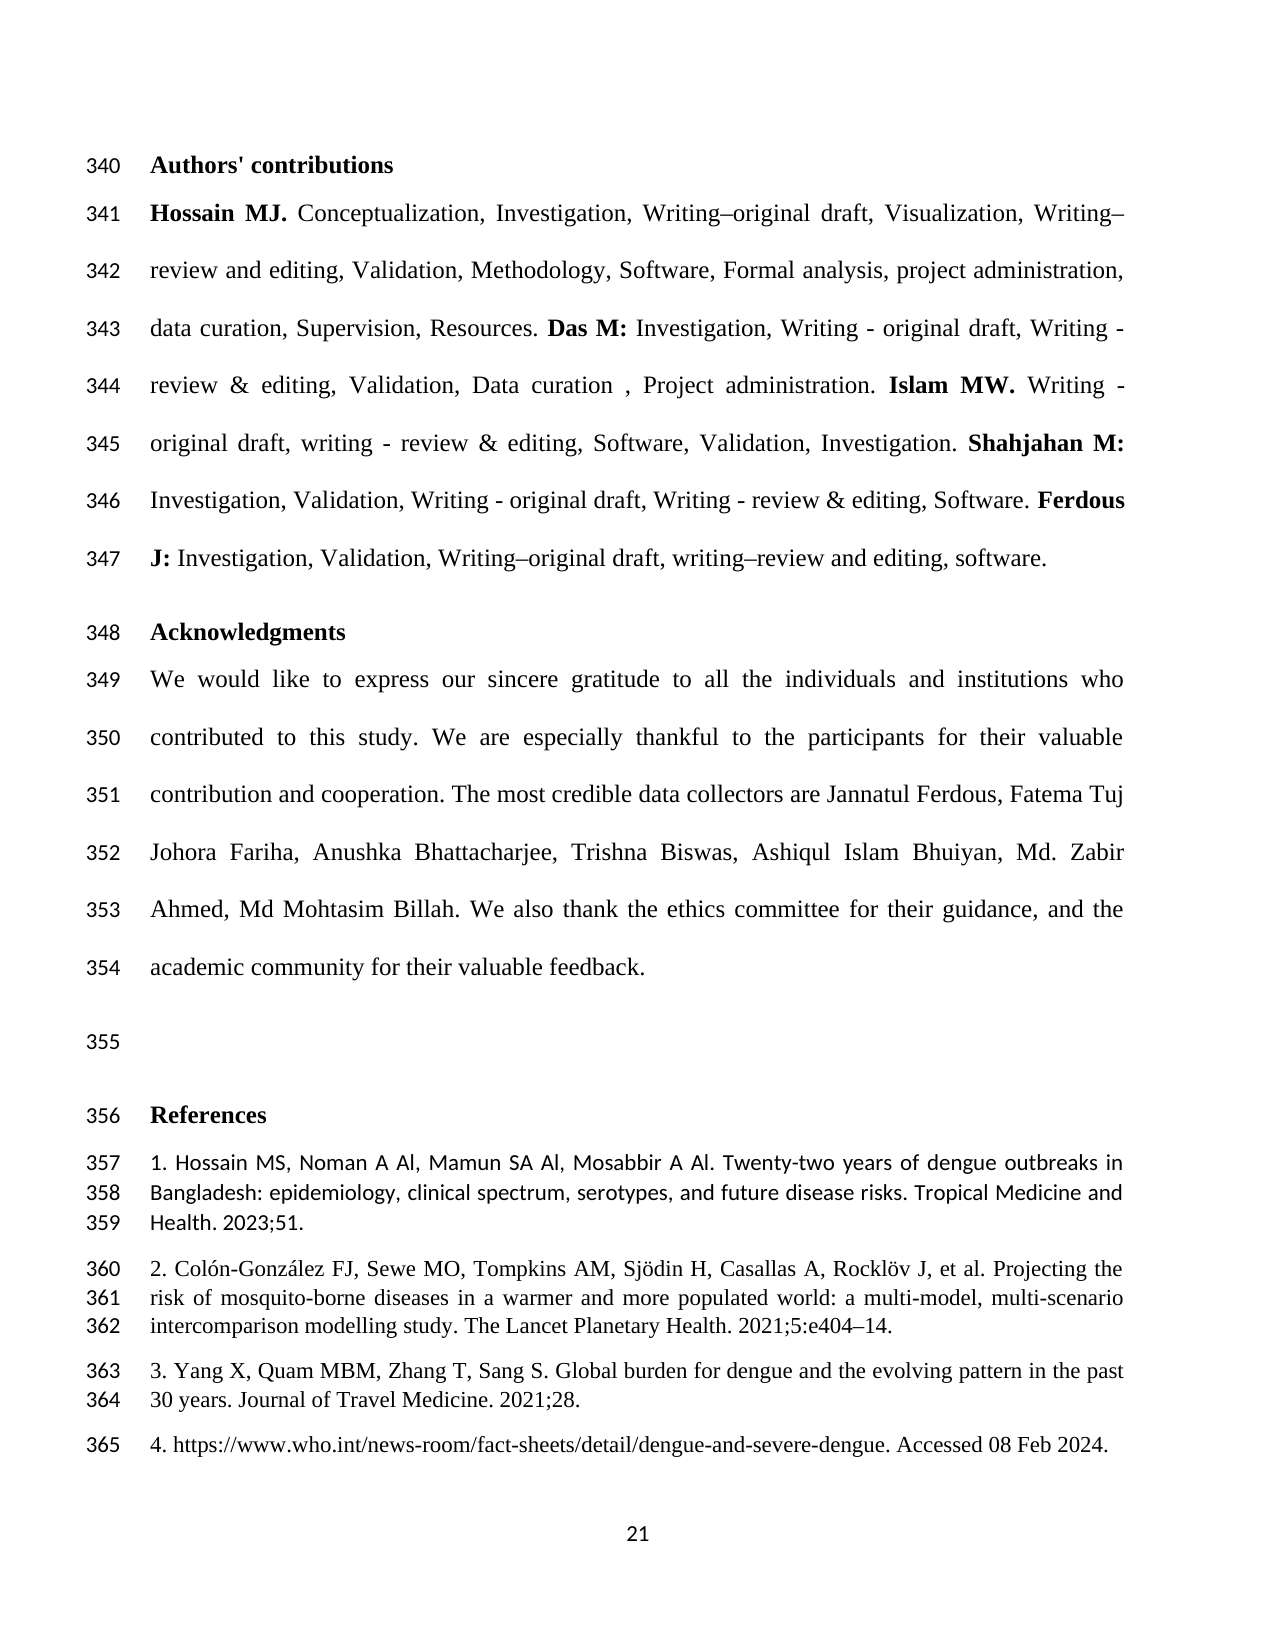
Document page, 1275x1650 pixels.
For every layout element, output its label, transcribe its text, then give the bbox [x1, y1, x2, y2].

text Authors' contributions [150, 150, 1125, 179]
text Hossain MJ. Conceptualization, Investigation, Writing–original draft, Visualization, Writing–review and editing, Validation, Methodology, Software, Formal analysis, project administration, data curation, Supervision, Resources. Das M: Investigation, Writing - original draft, Writing - review & editing, Validation, Data curation , Project administration. Islam MW. Writing - original draft, writing - review & editing, Software, Validation, Investigation. Shahjahan M: Investigation, Validation, Writing - original draft, Writing - review & editing, Software. Ferdous J: Investigation, Validation, Writing–original draft, writing–review and editing, software. [150, 198, 1125, 571]
text We would like to express our sincere gratitude to all the individuals and institutions who contributed to this study. We are especially thankful to the participants for their valuable contribution and cooperation. The most credible data collectors are Jannatul Ferdous, Fatema Tuj Johora Fariha, Anushka Bhattacharjee, Trishna Biswas, Ashiqul Islam Bhuiyan, Md. Zabir Ahmed, Md Mohtasim Billah. We also thank the ethics committee for their guidance, and the academic community for their valuable feedback. [150, 664, 1125, 981]
text Acknowledgments [150, 617, 1125, 646]
text References [150, 1100, 1125, 1129]
